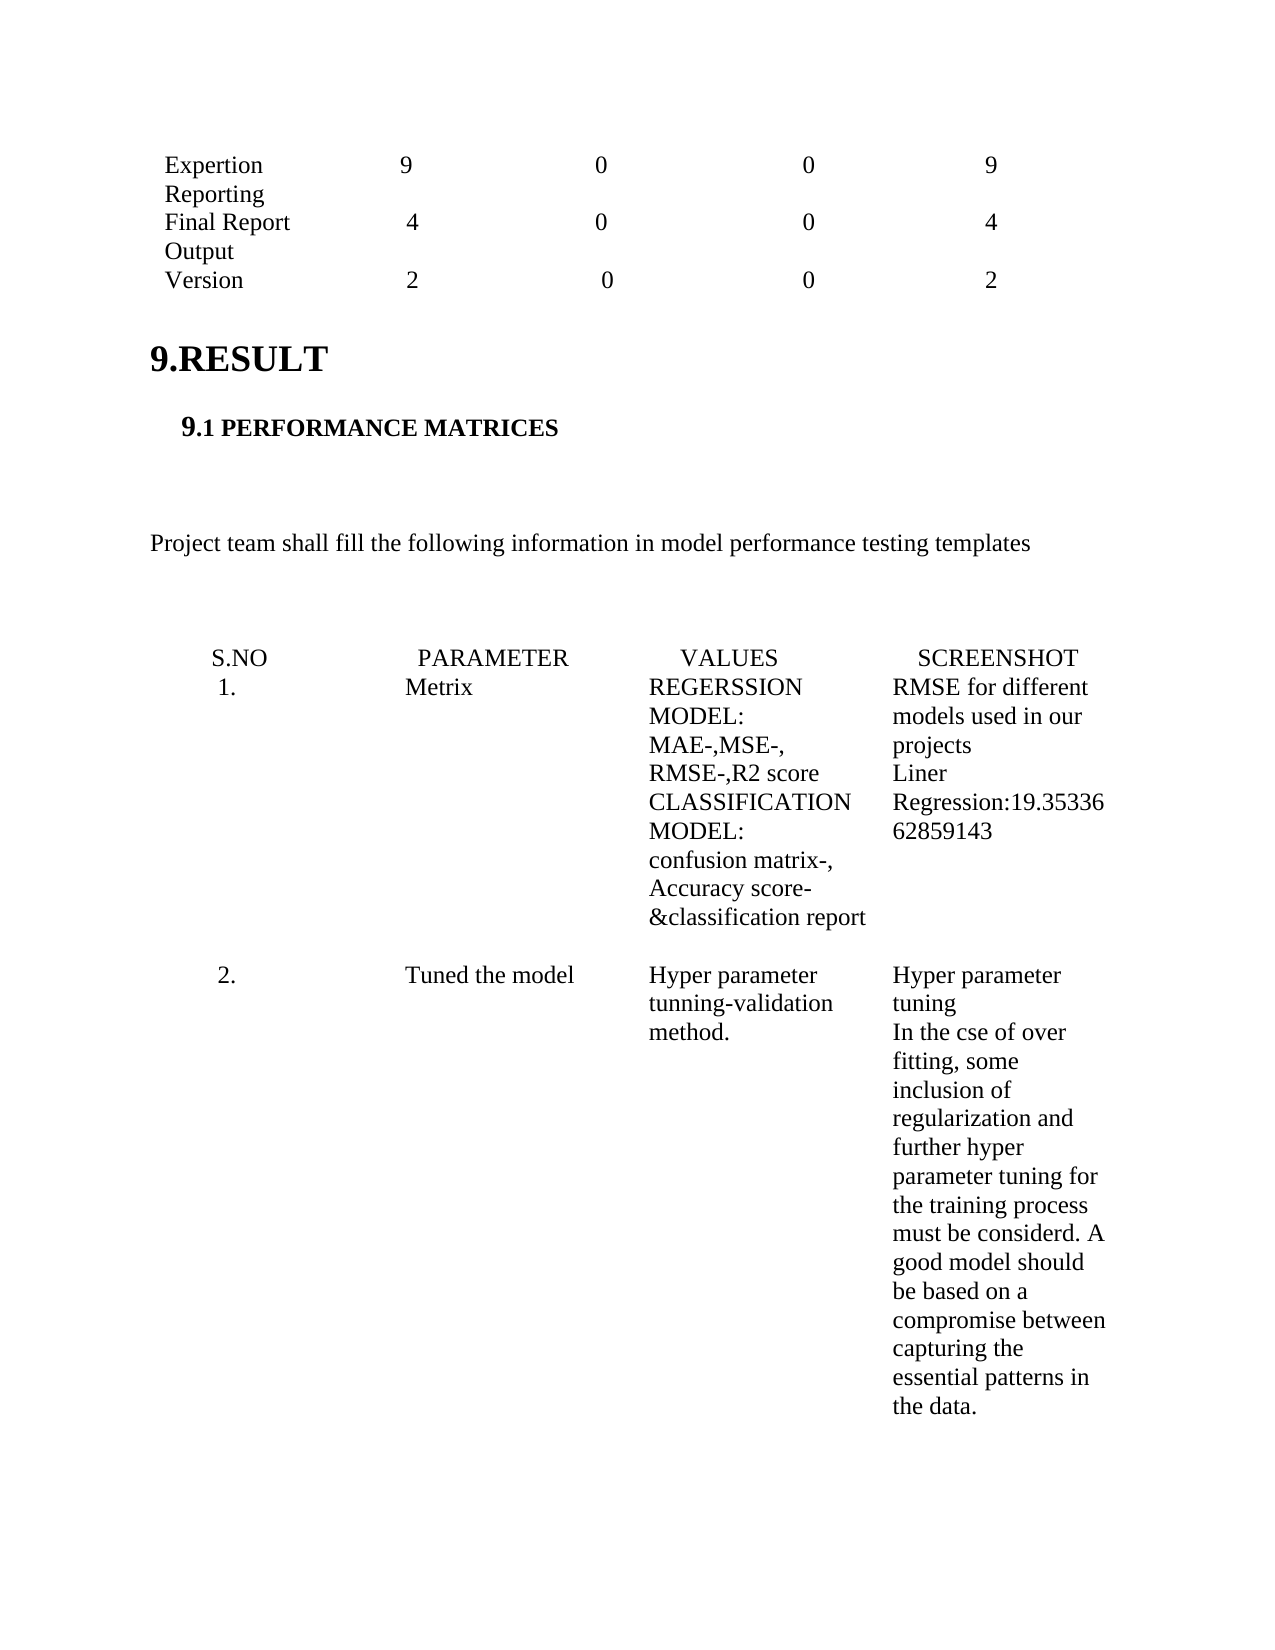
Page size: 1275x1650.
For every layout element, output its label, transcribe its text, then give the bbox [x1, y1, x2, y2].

table_cell 9 [930, 150, 1125, 207]
table_cell RMSE for different models used in our projects Liner Regression:19.3533662859143 [881, 672, 1125, 960]
table_cell 4 [345, 208, 540, 265]
text 9.RESULT [150, 337, 1125, 380]
table_header PARAMETER [394, 644, 637, 672]
table_cell 2 [930, 265, 1125, 294]
table_cell Expertion Reporting [153, 150, 345, 207]
table_cell 4 [930, 208, 1125, 265]
table_cell Hyper parameter tuning In the cse of over fitting, some inclusion of regularization and further hyper parameter tuning for the training process must be considerd. A good model should be based on a compromise between capturing the essential patterns in the data. [881, 960, 1125, 1420]
table_cell Tuned the model [394, 960, 637, 1420]
table_cell 9 [345, 150, 540, 207]
text 9.1 PERFORMANCE MATRICES [150, 409, 1125, 442]
table_cell 0 [735, 150, 930, 207]
table_cell 1. [150, 672, 394, 960]
table_cell REGERSSION MODEL: MAE-,MSE-, RMSE-,R2 score CLASSIFICATION MODEL: confusion matrix-, Accuracy score-&classification report [638, 672, 881, 960]
table_cell 0 [735, 265, 930, 294]
table_cell Hyper parameter tunning-validation method. [638, 960, 881, 1420]
table_cell 0 [540, 265, 735, 294]
table_header VALUES [638, 644, 881, 672]
text Project team shall fill the following information in model performance testing templates [150, 528, 1125, 557]
table_cell Final Report Output [153, 208, 345, 265]
table_cell 0 [540, 150, 735, 207]
table_cell 2 [345, 265, 540, 294]
table_cell 0 [735, 208, 930, 265]
table_header S.NO [150, 644, 394, 672]
table_cell Metrix [394, 672, 637, 960]
table_cell 2. [150, 960, 394, 1420]
table_cell 0 [540, 208, 735, 265]
table_header SCREENSHOT [881, 644, 1125, 672]
table_cell Version [153, 265, 345, 294]
